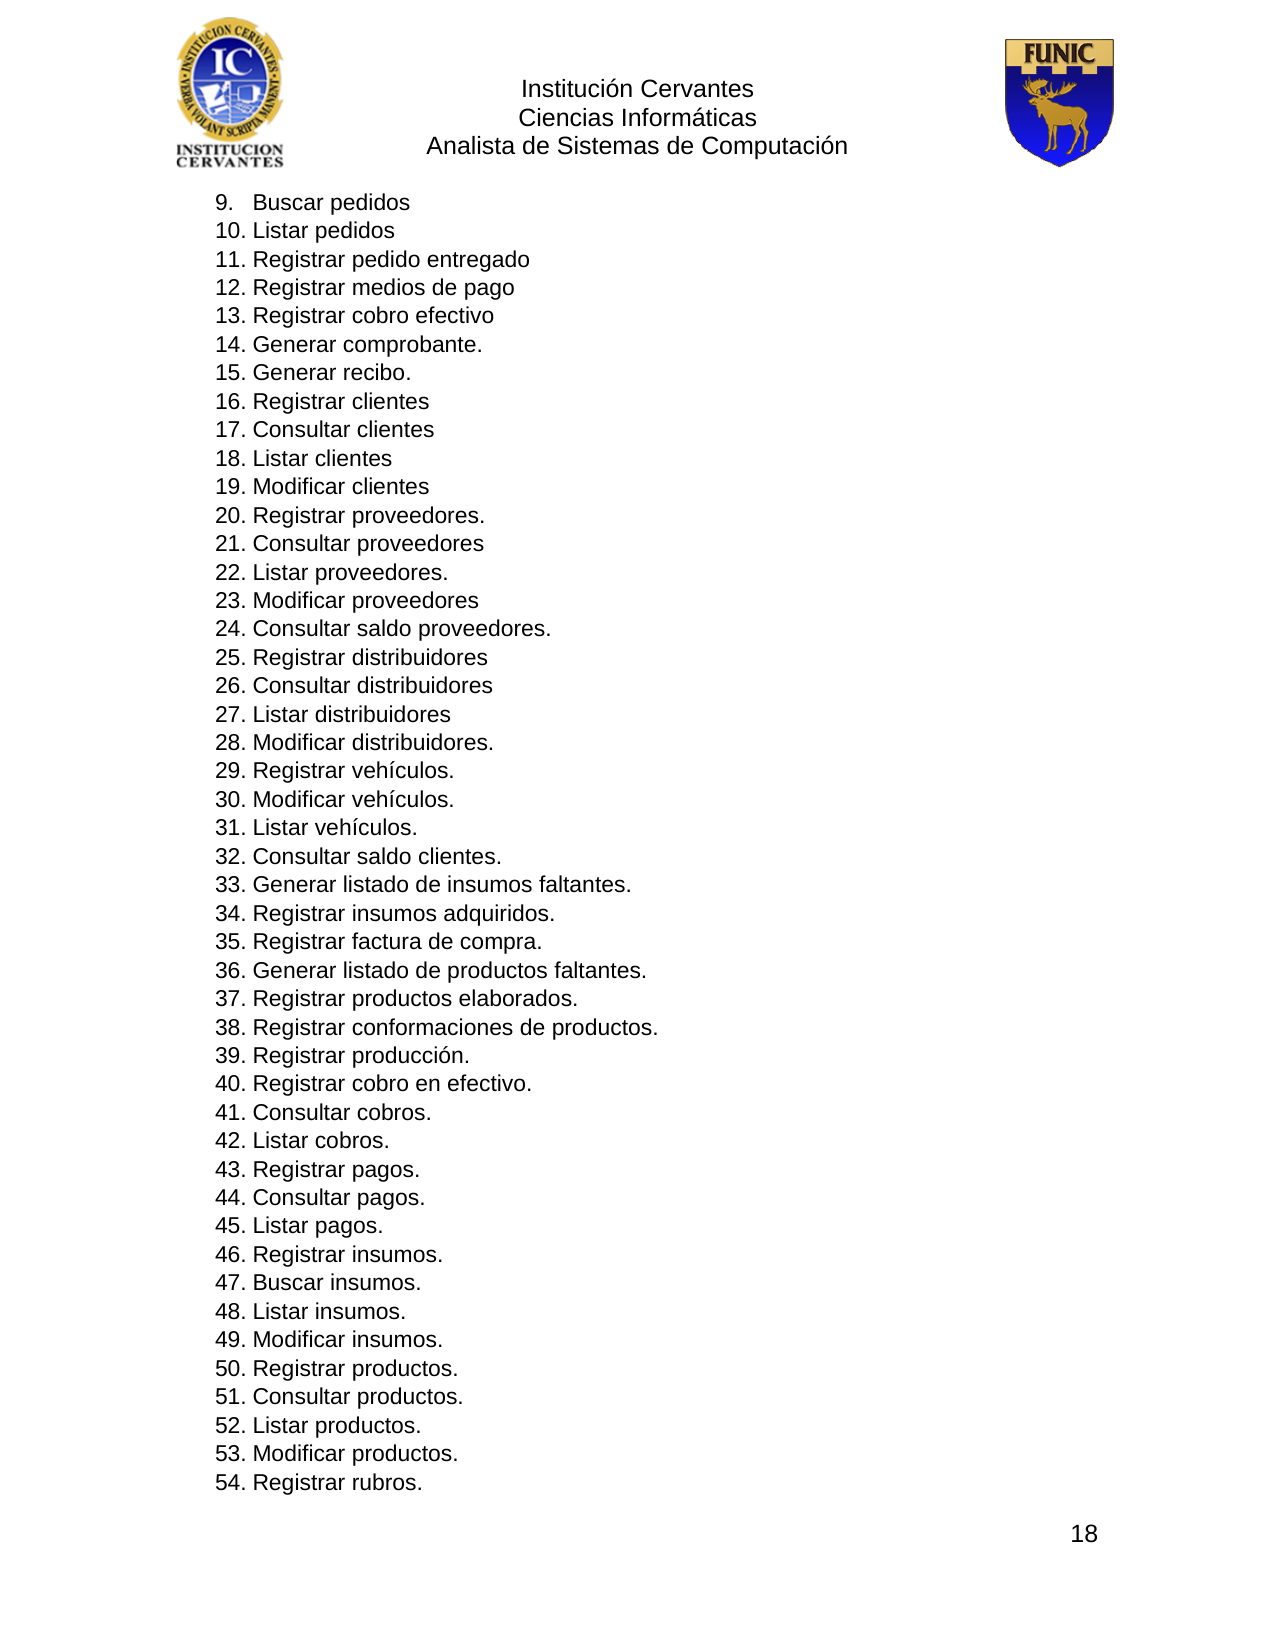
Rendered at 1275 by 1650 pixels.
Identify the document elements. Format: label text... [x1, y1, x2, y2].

list Modificar proveedores [215, 587, 1098, 613]
list Generar listado de insumos faltantes. [215, 871, 1098, 898]
list Registrar conformaciones de productos. [215, 1013, 1098, 1040]
list Consultar saldo proveedores. [215, 615, 1098, 642]
list Registrar insumos adquiridos. [215, 900, 1098, 926]
list Generar recibo. [215, 359, 1098, 386]
list Buscar insumos. [215, 1269, 1098, 1296]
list Consultar clientes [215, 416, 1098, 443]
list Registrar productos. [215, 1355, 1098, 1381]
list Registrar vehículos. [215, 757, 1098, 784]
list Consultar saldo clientes. [215, 843, 1098, 869]
list Modificar distribuidores. [215, 729, 1098, 755]
list Listar pagos. [215, 1212, 1098, 1239]
picture [176, 17, 288, 170]
list Modificar insumos. [215, 1326, 1098, 1353]
list Consultar productos. [215, 1383, 1098, 1409]
list Consultar cobros. [215, 1099, 1098, 1125]
list Listar proveedores. [215, 558, 1098, 585]
list Consultar pagos. [215, 1184, 1098, 1210]
list Registrar productos elaborados. [215, 985, 1098, 1011]
list Listar insumos. [215, 1298, 1098, 1324]
list Registrar insumos. [215, 1241, 1098, 1267]
list Consultar proveedores [215, 530, 1098, 556]
list Registrar cobro en efectivo. [215, 1070, 1098, 1097]
list Registrar distribuidores [215, 644, 1098, 670]
list Registrar pagos. [215, 1156, 1098, 1182]
list Registrar pedido entregado [215, 246, 1098, 272]
list Listar cobros. [215, 1127, 1098, 1153]
list Consultar distribuidores [215, 672, 1098, 698]
list Modificar productos. [215, 1440, 1098, 1466]
list Registrar rubros. [215, 1468, 1098, 1495]
list Modificar vehículos. [215, 786, 1098, 812]
list Registrar clientes [215, 388, 1098, 414]
picture [1003, 37, 1115, 168]
list Registrar factura de compra. [215, 928, 1098, 954]
list Registrar medios de pago [215, 274, 1098, 300]
list Listar pedidos [215, 217, 1098, 243]
list Listar distribuidores [215, 701, 1098, 727]
list Registrar cobro efectivo [215, 302, 1098, 329]
list Registrar proveedores. [215, 502, 1098, 528]
list Listar productos. [215, 1412, 1098, 1438]
list Registrar producción. [215, 1042, 1098, 1068]
list Modificar clientes [215, 473, 1098, 499]
list Generar listado de productos faltantes. [215, 957, 1098, 983]
list Listar clientes [215, 445, 1098, 471]
list Listar vehículos. [215, 814, 1098, 841]
list Generar comprobante. [215, 331, 1098, 357]
list Buscar pedidos [215, 189, 1098, 215]
